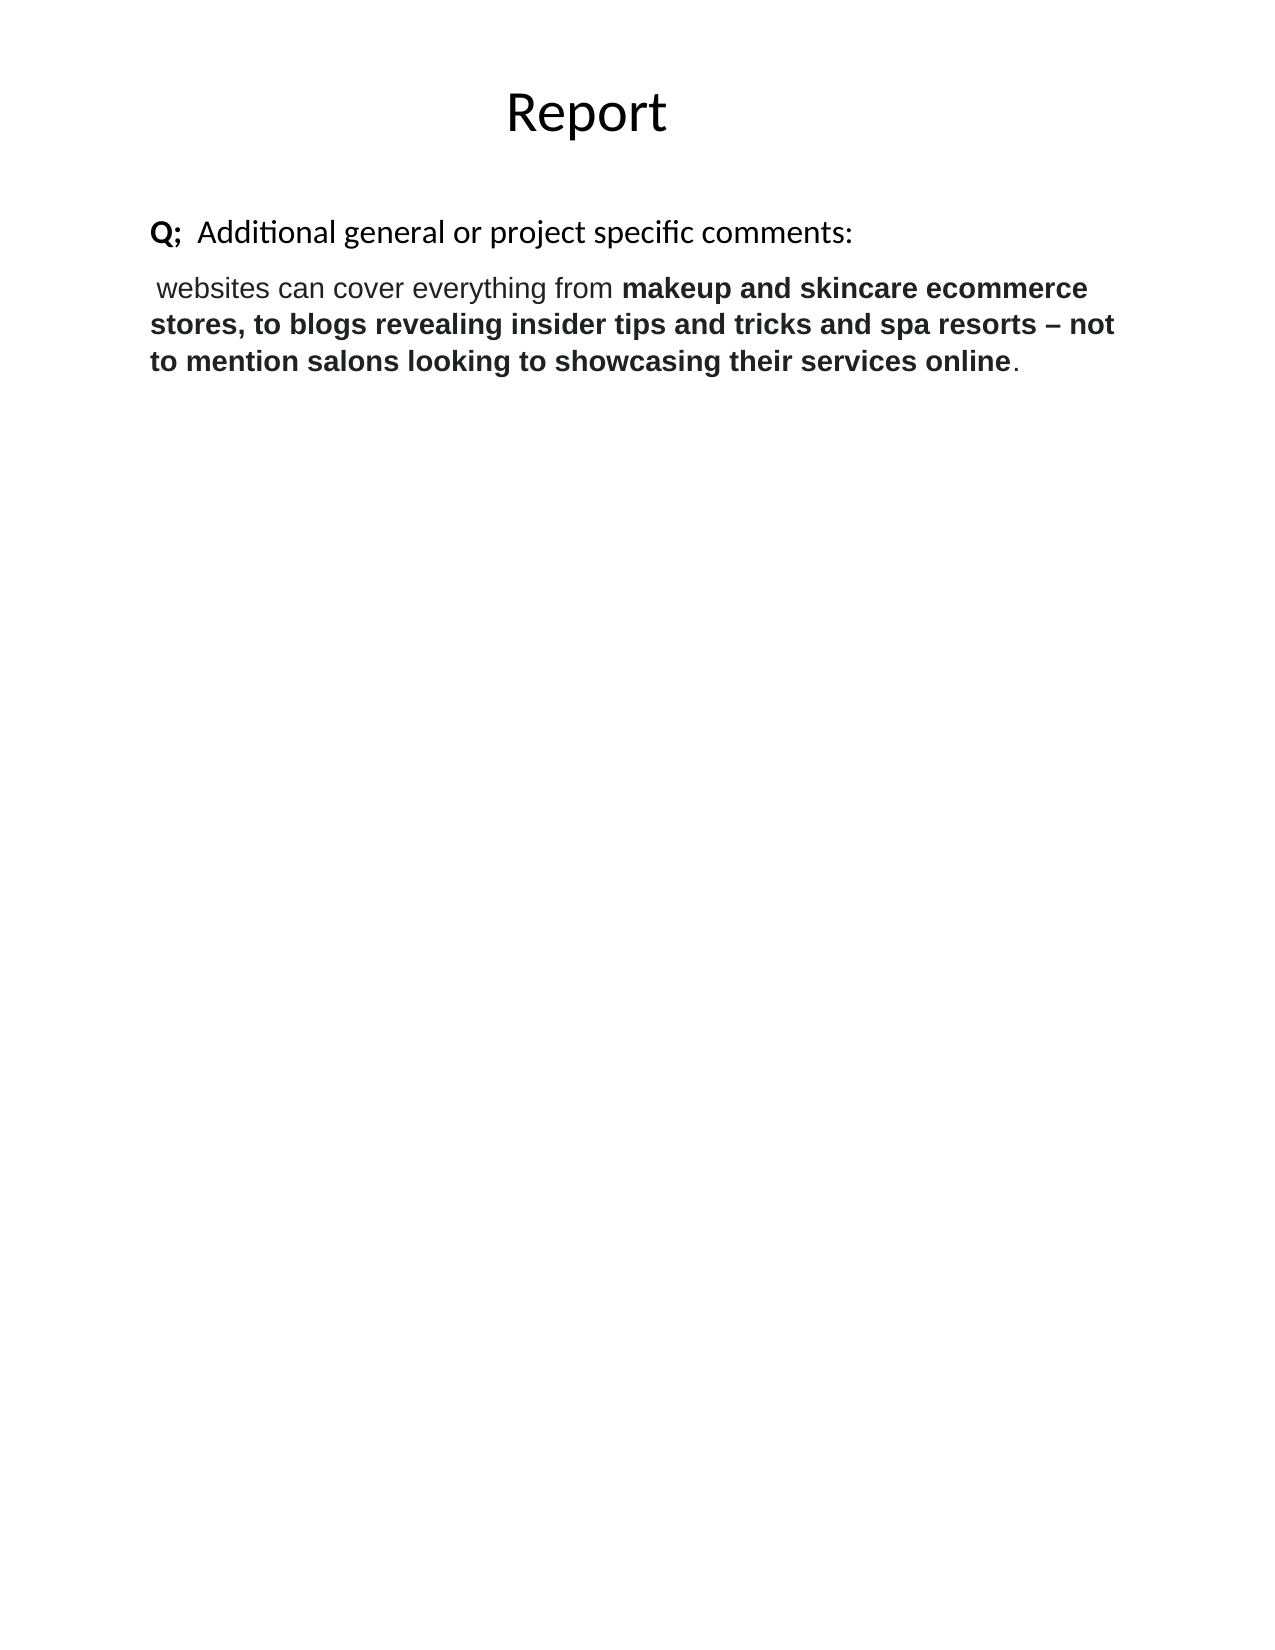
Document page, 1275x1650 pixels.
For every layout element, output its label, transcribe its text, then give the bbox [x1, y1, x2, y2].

text websites can cover everything from makeup and skincare ecommerce stores, to blogs revealing insider tips and tricks and spa resorts – not to mention salons looking to showcasing their services online. [150, 271, 1125, 377]
text Q; Additional general or project specific comments: [150, 211, 1125, 251]
